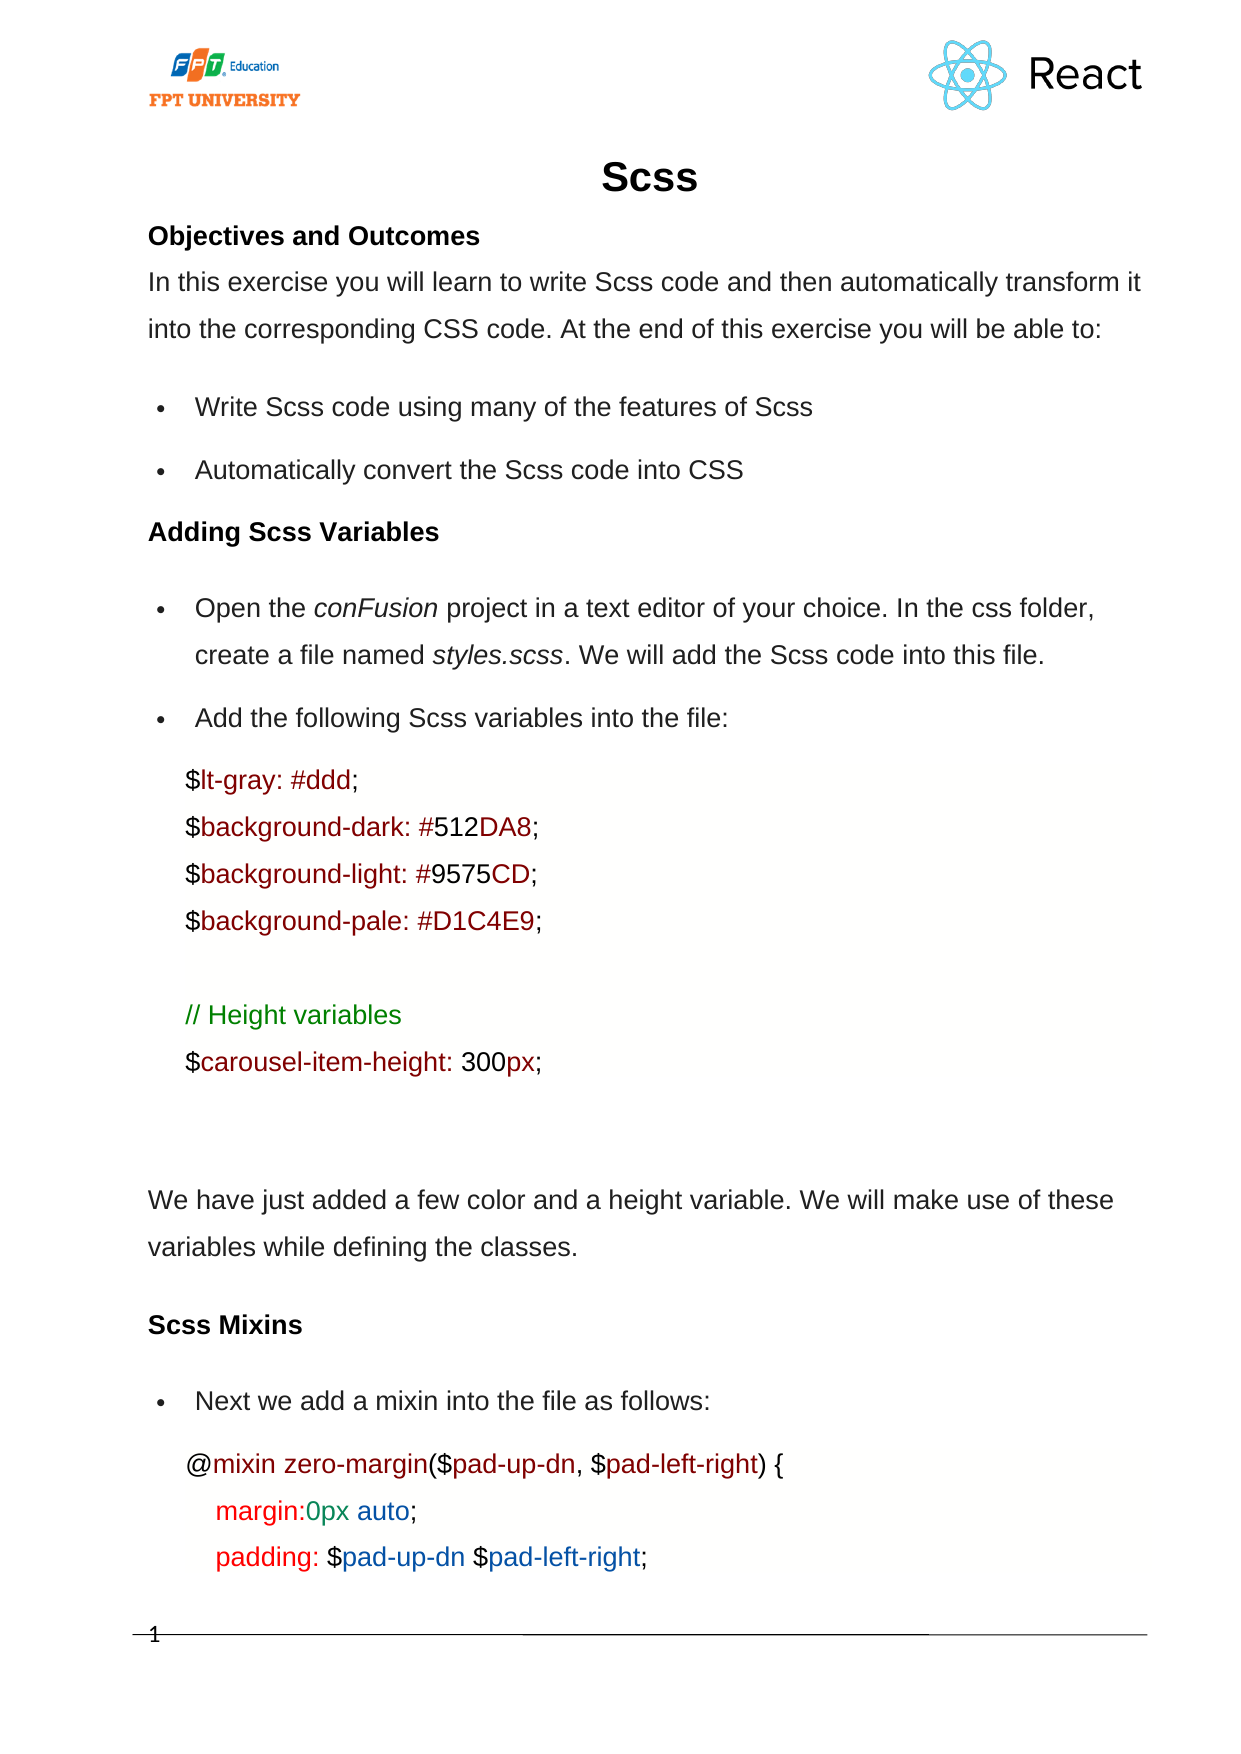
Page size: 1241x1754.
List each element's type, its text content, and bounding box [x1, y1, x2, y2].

text $background-dark: #512DA8; [185, 811, 1152, 842]
picture [918, 40, 1176, 111]
text margin:0px auto; [185, 1494, 1152, 1526]
picture [143, 36, 306, 115]
list Automatically convert the Scss code into CSS [157, 454, 1152, 485]
list Write Scss code using many of the features of Scss [157, 391, 1152, 423]
text // Height variables [185, 999, 1152, 1030]
text @mixin zero-margin($pad-up-dn, $pad-left-right) { [185, 1448, 1152, 1479]
list Open the conFusion project in a text editor of your choice. In the css folder, create a file named styles.scss. We will add the Scss code into this file. [157, 592, 1152, 671]
subtitle Scss Mixins [148, 1309, 1152, 1340]
text $lt-gray: #ddd; [185, 764, 1152, 796]
list Next we add a mixin into the file as follows: [157, 1385, 1152, 1416]
text $background-pale: #D1C4E9; [185, 905, 1152, 936]
text padding: $pad-up-dn $pad-left-right; [185, 1541, 1152, 1573]
subtitle Adding Scss Variables [148, 516, 1152, 548]
list Add the following Scss variables into the file: [157, 702, 1152, 733]
subtitle Objectives and Outcomes [148, 219, 1152, 251]
text We have just added a few color and a height variable. We will make use of these variables while defining the classes. [148, 1184, 1152, 1262]
subtitle Scss [148, 152, 1152, 200]
text $carousel-item-height: 300px; [185, 1046, 1152, 1077]
text In this exercise you will learn to write Scss code and then automatically transform it into the corresponding CSS code. At the end of this exercise you will be able to: [148, 266, 1152, 344]
text $background-light: #9575CD; [185, 858, 1152, 889]
